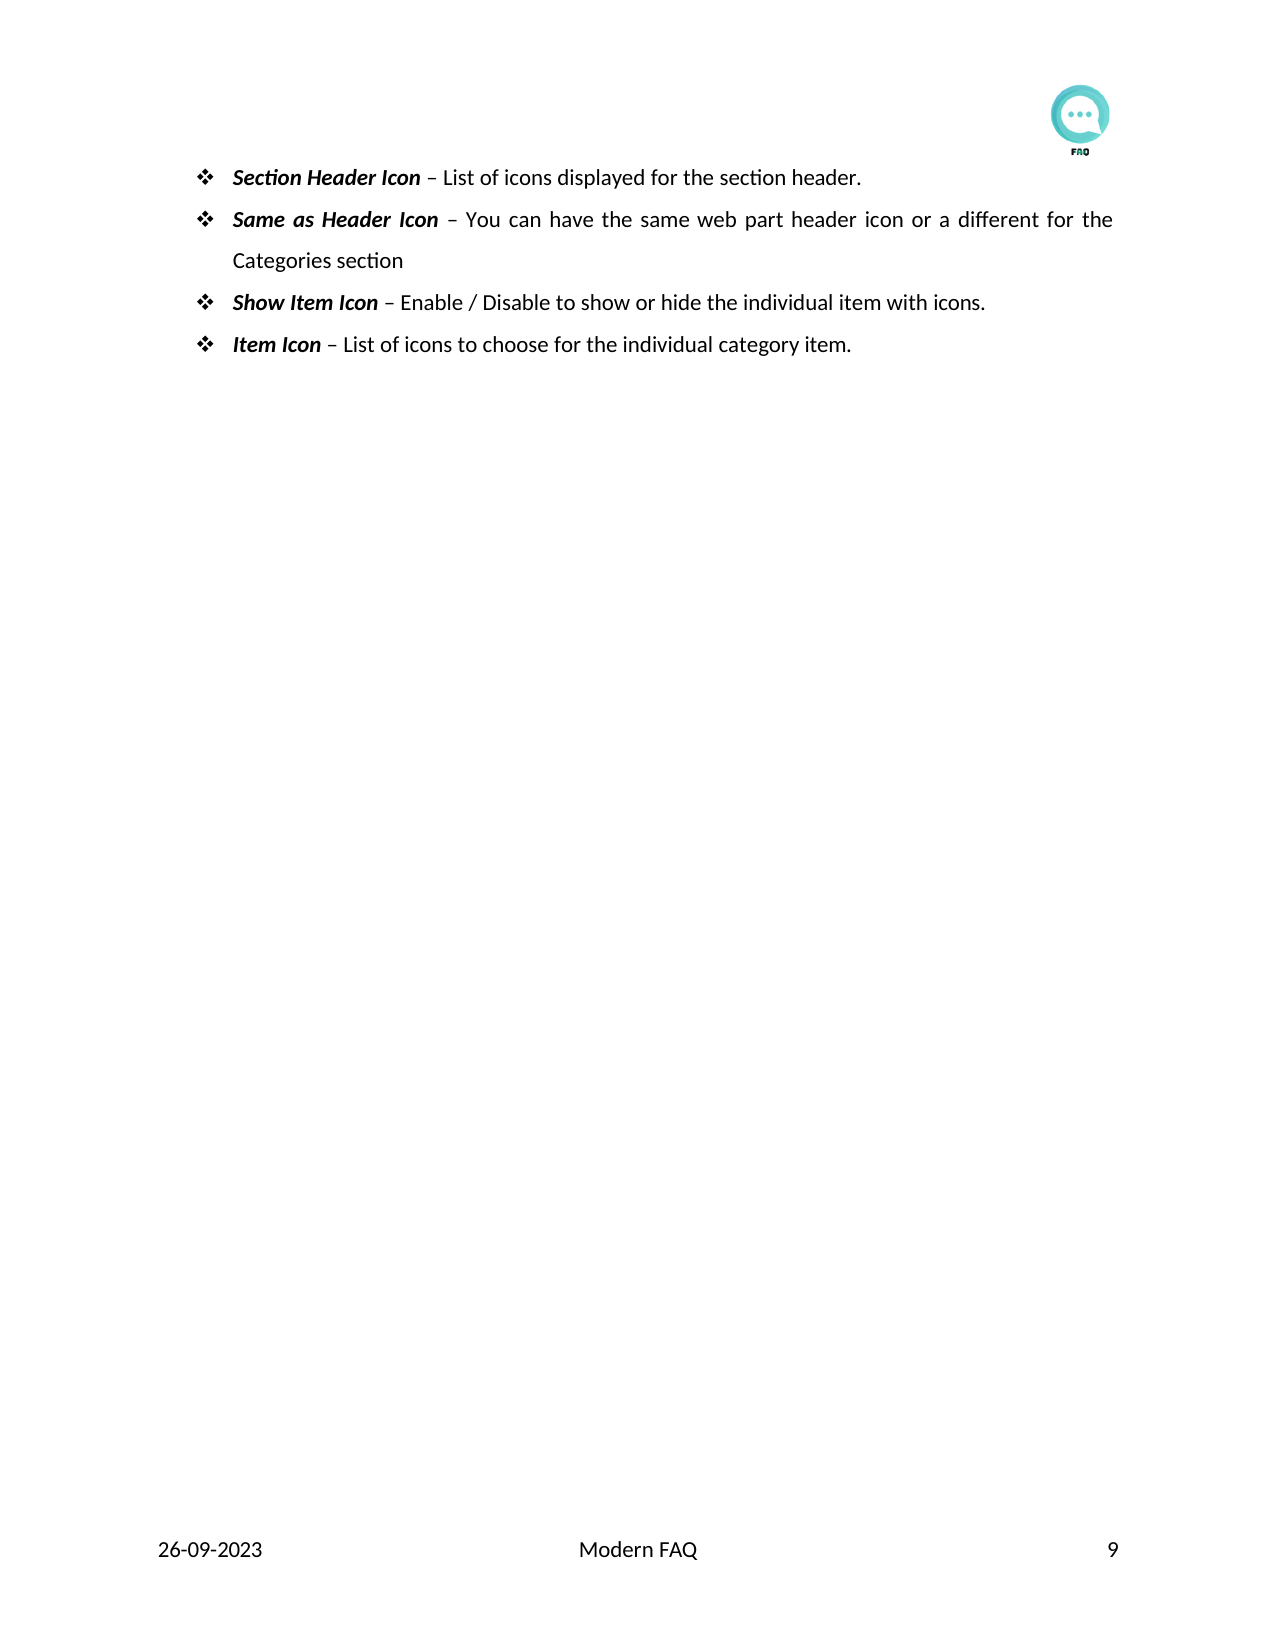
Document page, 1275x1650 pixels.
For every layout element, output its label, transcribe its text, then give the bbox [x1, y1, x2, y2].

list Same as Header Icon – You can have the same web part header icon or a different for the Categories section [195, 206, 1117, 275]
list Item Icon – List of icons to choose for the individual category item. [195, 330, 1133, 358]
list Section Header Icon – List of icons displayed for the section header. [195, 163, 1133, 192]
list Show Item Icon – Enable / Disable to show or hide the individual item with icons. [195, 288, 1133, 316]
picture [1050, 84, 1110, 156]
